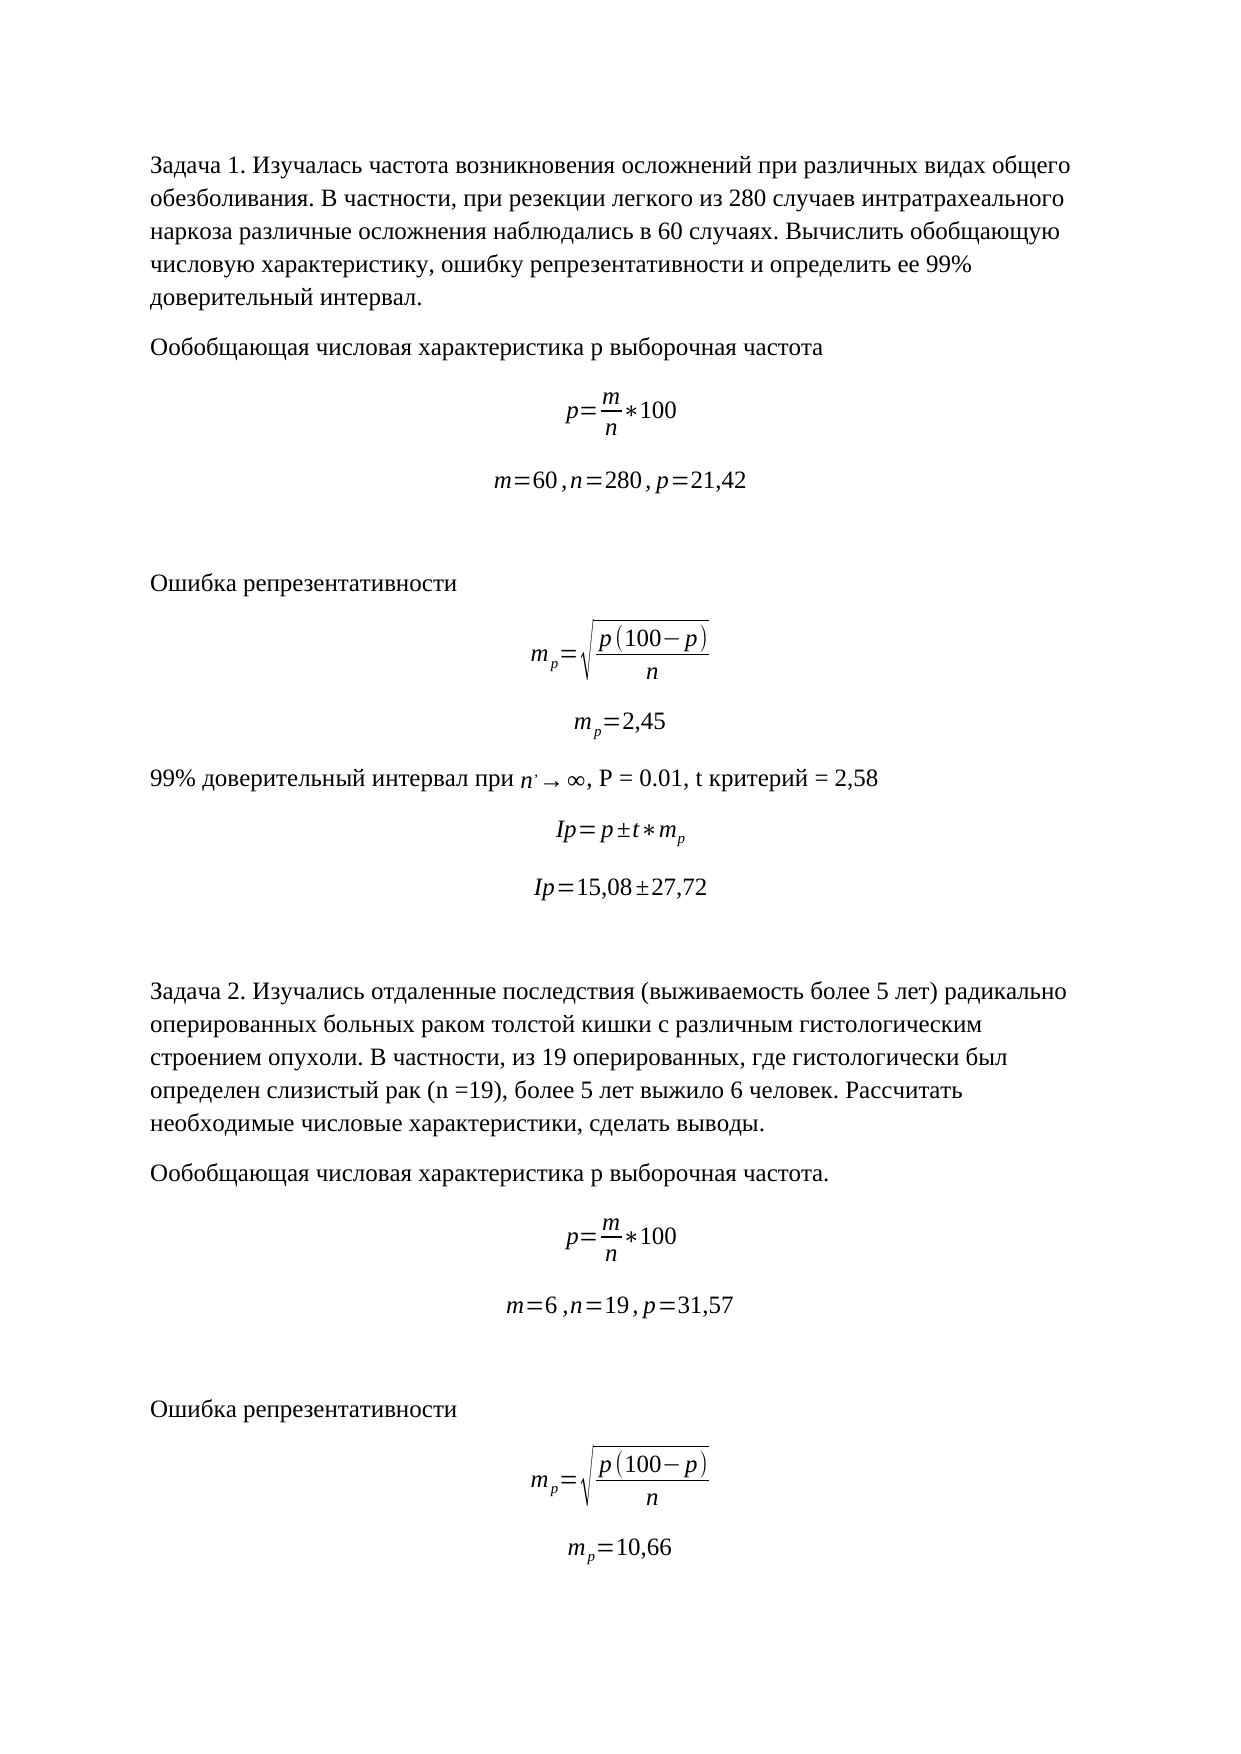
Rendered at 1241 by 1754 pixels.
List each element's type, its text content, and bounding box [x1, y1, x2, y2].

text Задача 2. Изучались отдаленные последствия (выживаемость более 5 лет) радикально оперированных больных раком толстой кишки с различным гистологическим строением опухоли. В частности, из 19 оперированных, где гистологически был определен слизистый рак (n =19), более 5 лет выжило 6 человек. Рассчитать необходимые числовые характеристики, сделать выводы. [150, 976, 1090, 1137]
text Ошибка репрезентативности [150, 1394, 1090, 1423]
text Oобобщающая числовая характеристика p выборочная частота. [150, 1158, 1090, 1186]
text Задача 1. Изучалась частота возникновения осложнений при различных видах общего обезболивания. В частности, при резекции легкого из 280 случаев интратрахеального наркоза различные осложнения наблюдались в 60 случаях. Вычислить обобщающую числовую характеристику, ошибку репрезентативности и определить ее 99% доверительный интервал. [150, 150, 1090, 311]
text Oобобщающая числовая характеристика p выборочная частота [150, 332, 1090, 361]
text 99% доверительный интервал при , P = 0.01, t критерий = 2,58 [150, 762, 1090, 793]
text Ошибка репрезентативности [150, 568, 1090, 597]
